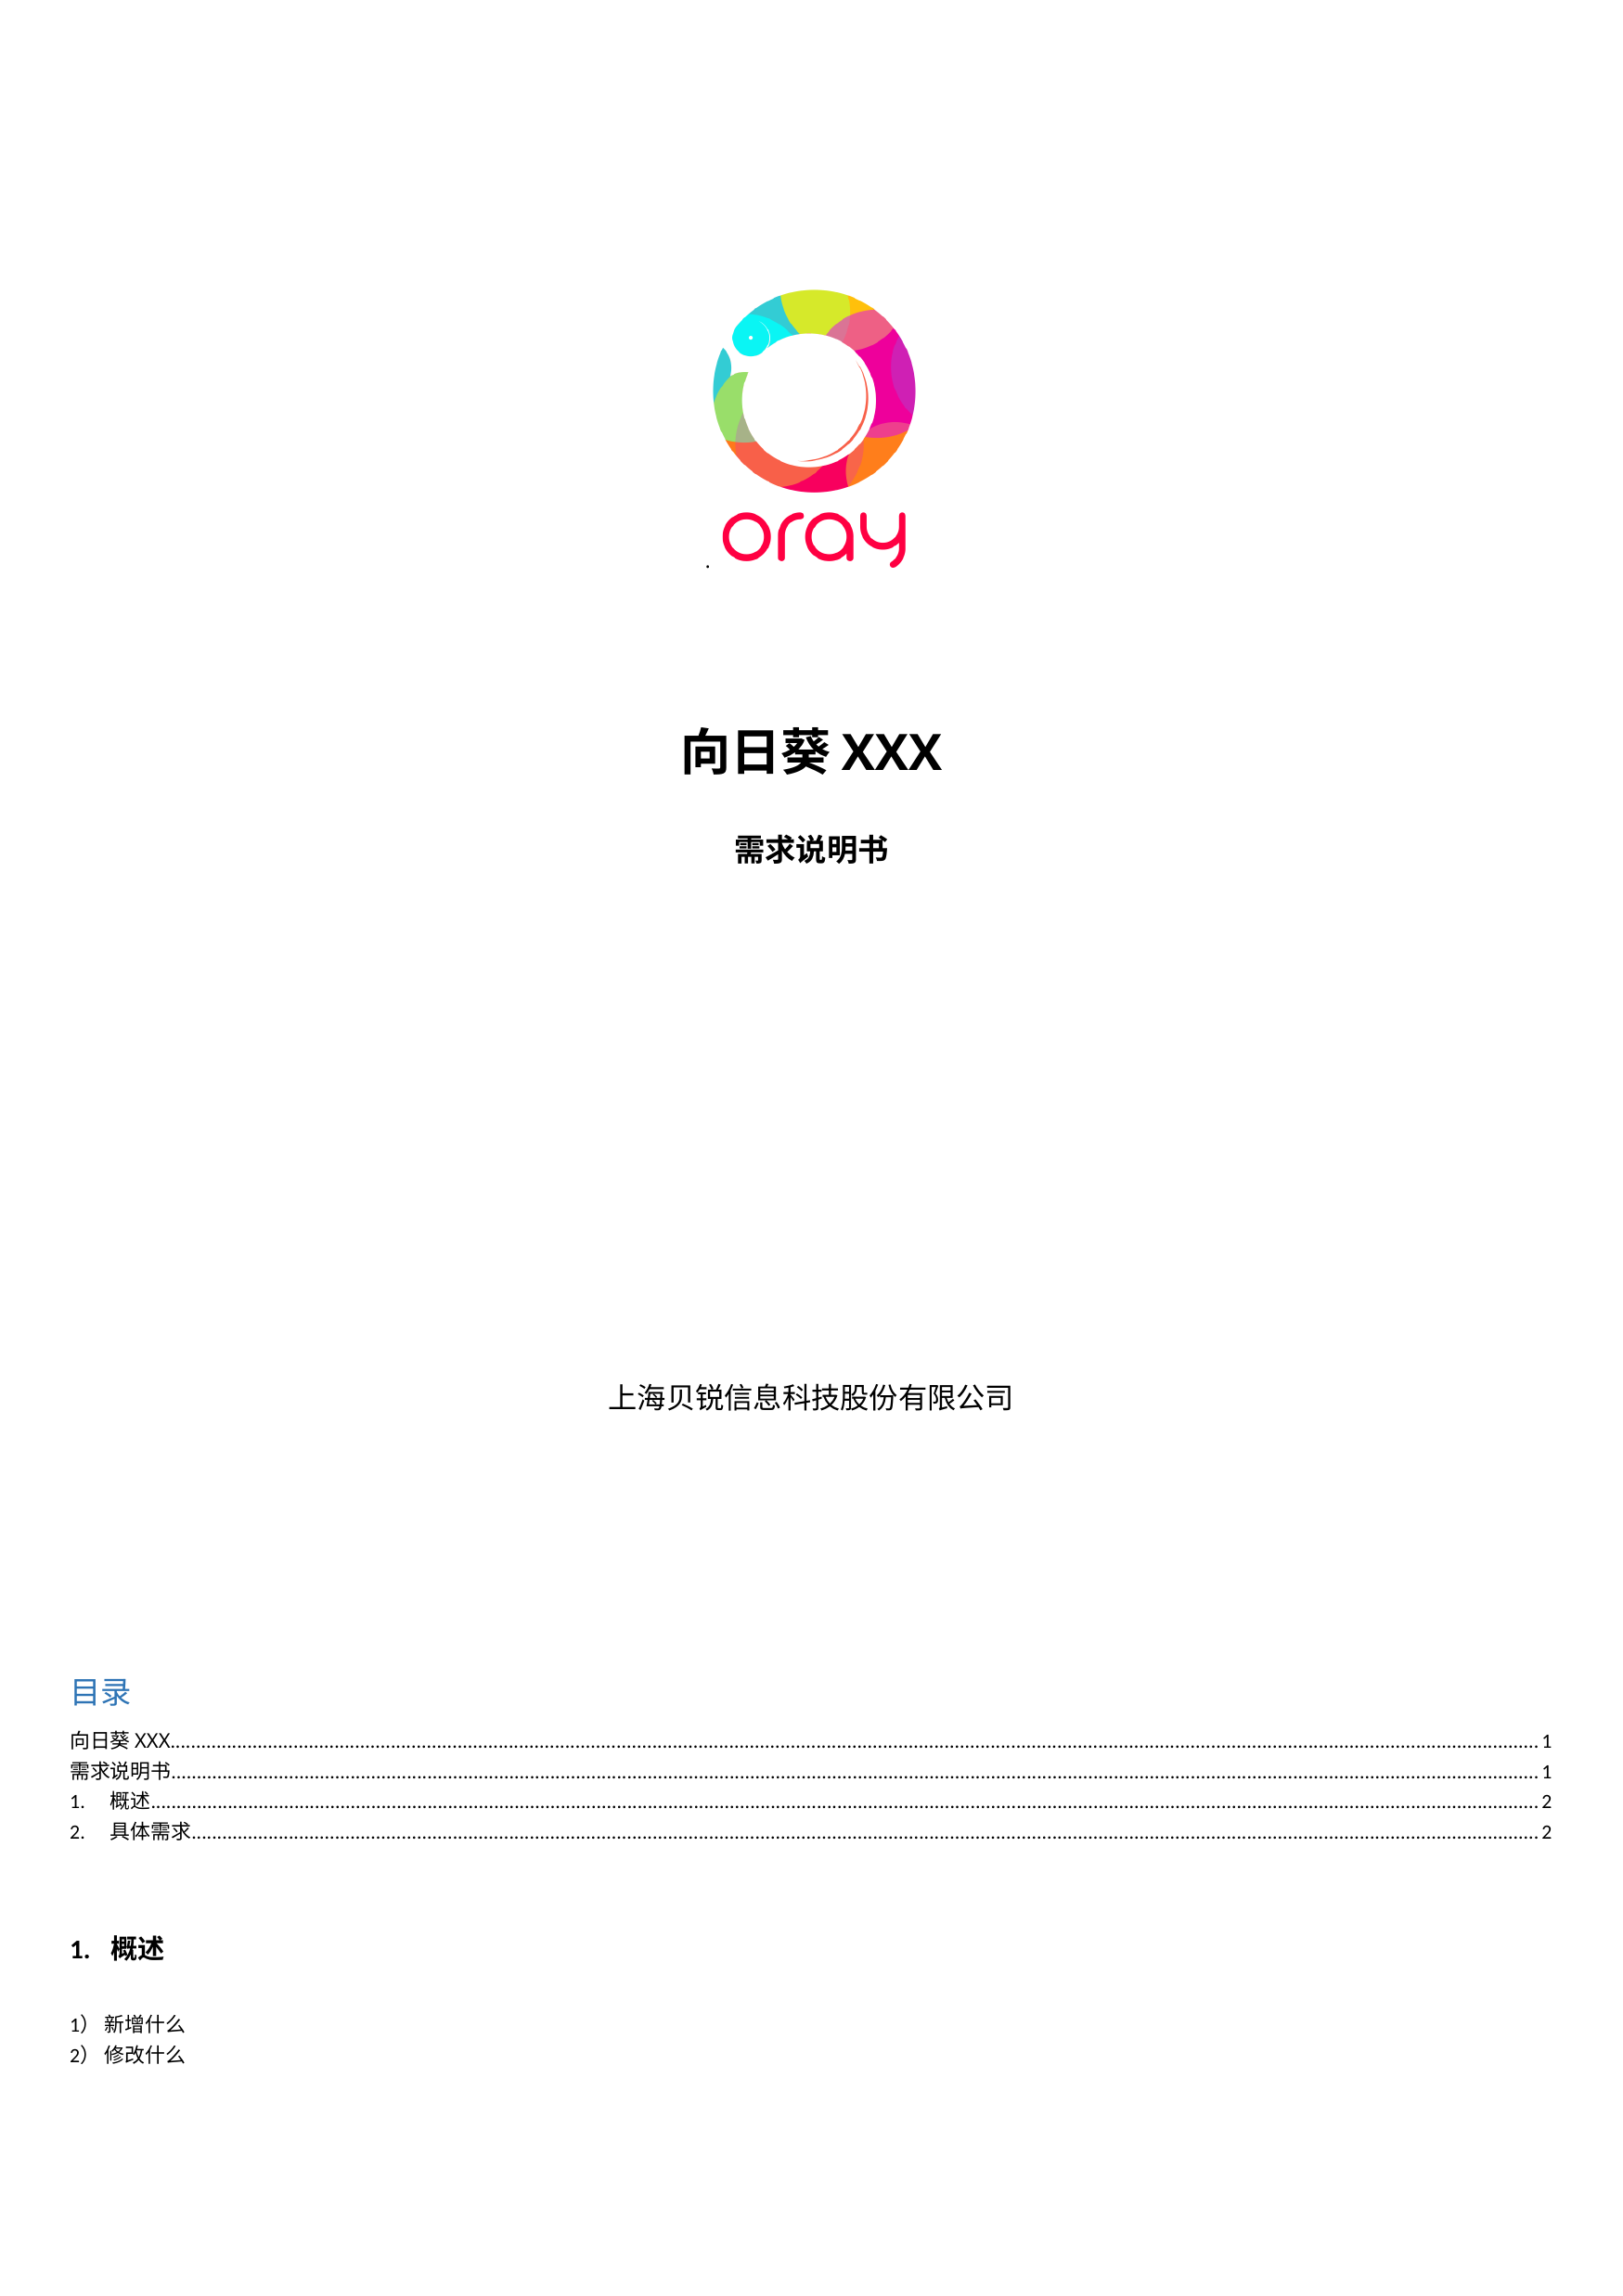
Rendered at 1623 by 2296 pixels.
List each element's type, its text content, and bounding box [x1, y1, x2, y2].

title 向日葵XXX [70, 703, 1552, 794]
subtitle 概述 [70, 1917, 1552, 1977]
list 新增什么 [70, 2008, 1552, 2038]
title 需求说明书 [70, 817, 1552, 878]
text . [70, 289, 1552, 590]
picture [710, 289, 918, 569]
subtitle 上海贝锐信息科技股份有限公司 [70, 1366, 1552, 1426]
list 修改什么 [70, 2038, 1552, 2069]
